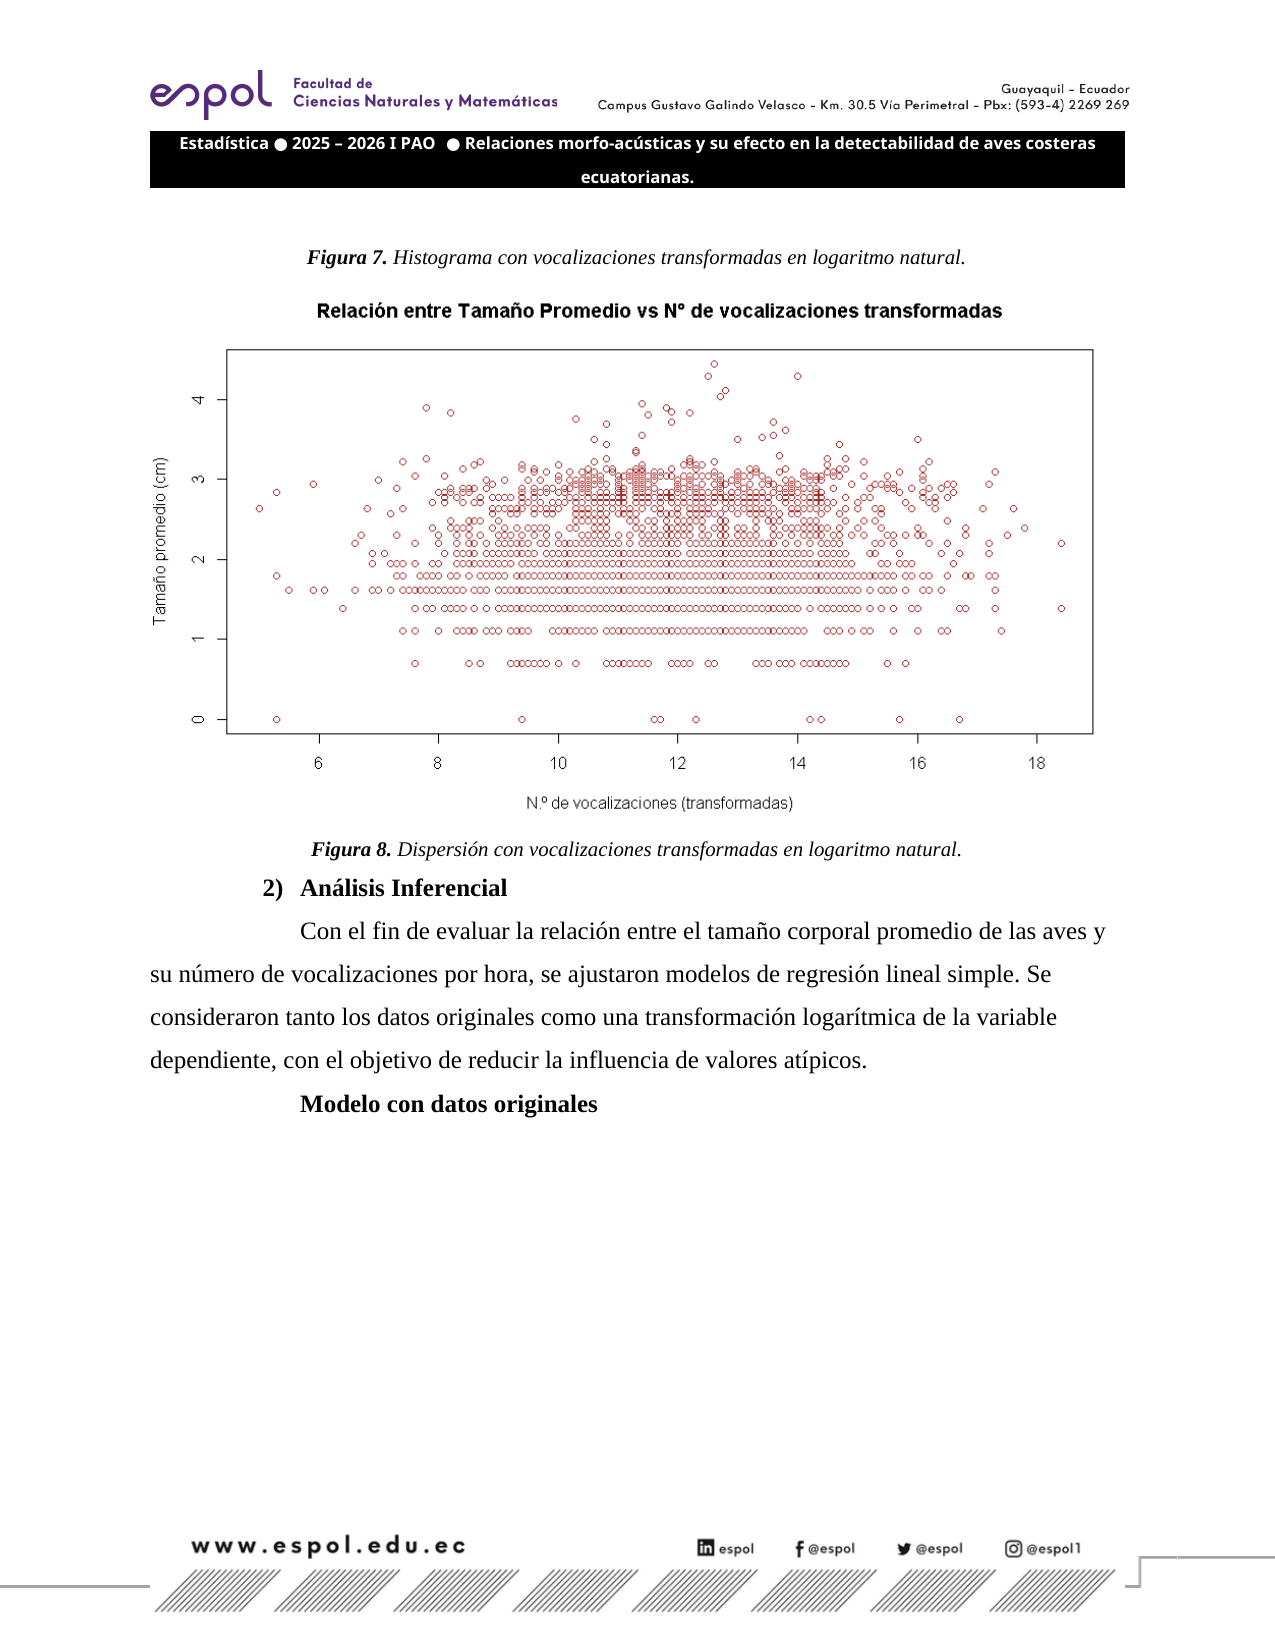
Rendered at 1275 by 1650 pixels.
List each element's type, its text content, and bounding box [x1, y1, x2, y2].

text Figura 8. Dispersión con vocalizaciones transformadas en logaritmo natural. [150, 837, 1125, 861]
text Modelo con datos originales [150, 1089, 1125, 1117]
list Análisis Inferencial [262, 873, 1125, 902]
text Figura 7. Histograma con vocalizaciones transformadas en logaritmo natural. [150, 245, 1125, 269]
picture [150, 281, 1125, 823]
picture [150, 70, 558, 120]
picture [592, 72, 1133, 124]
picture [0, 1528, 1275, 1617]
text Con el fin de evaluar la relación entre el tamaño corporal promedio de las aves y su número de vocalizaciones por hora, se ajustaron modelos de regresión lineal simple. Se consideraron tanto los datos originales como una transformación logarítmica de la variable dependiente, con el objetivo de reducir la influencia de valores atípicos. [150, 916, 1125, 1074]
